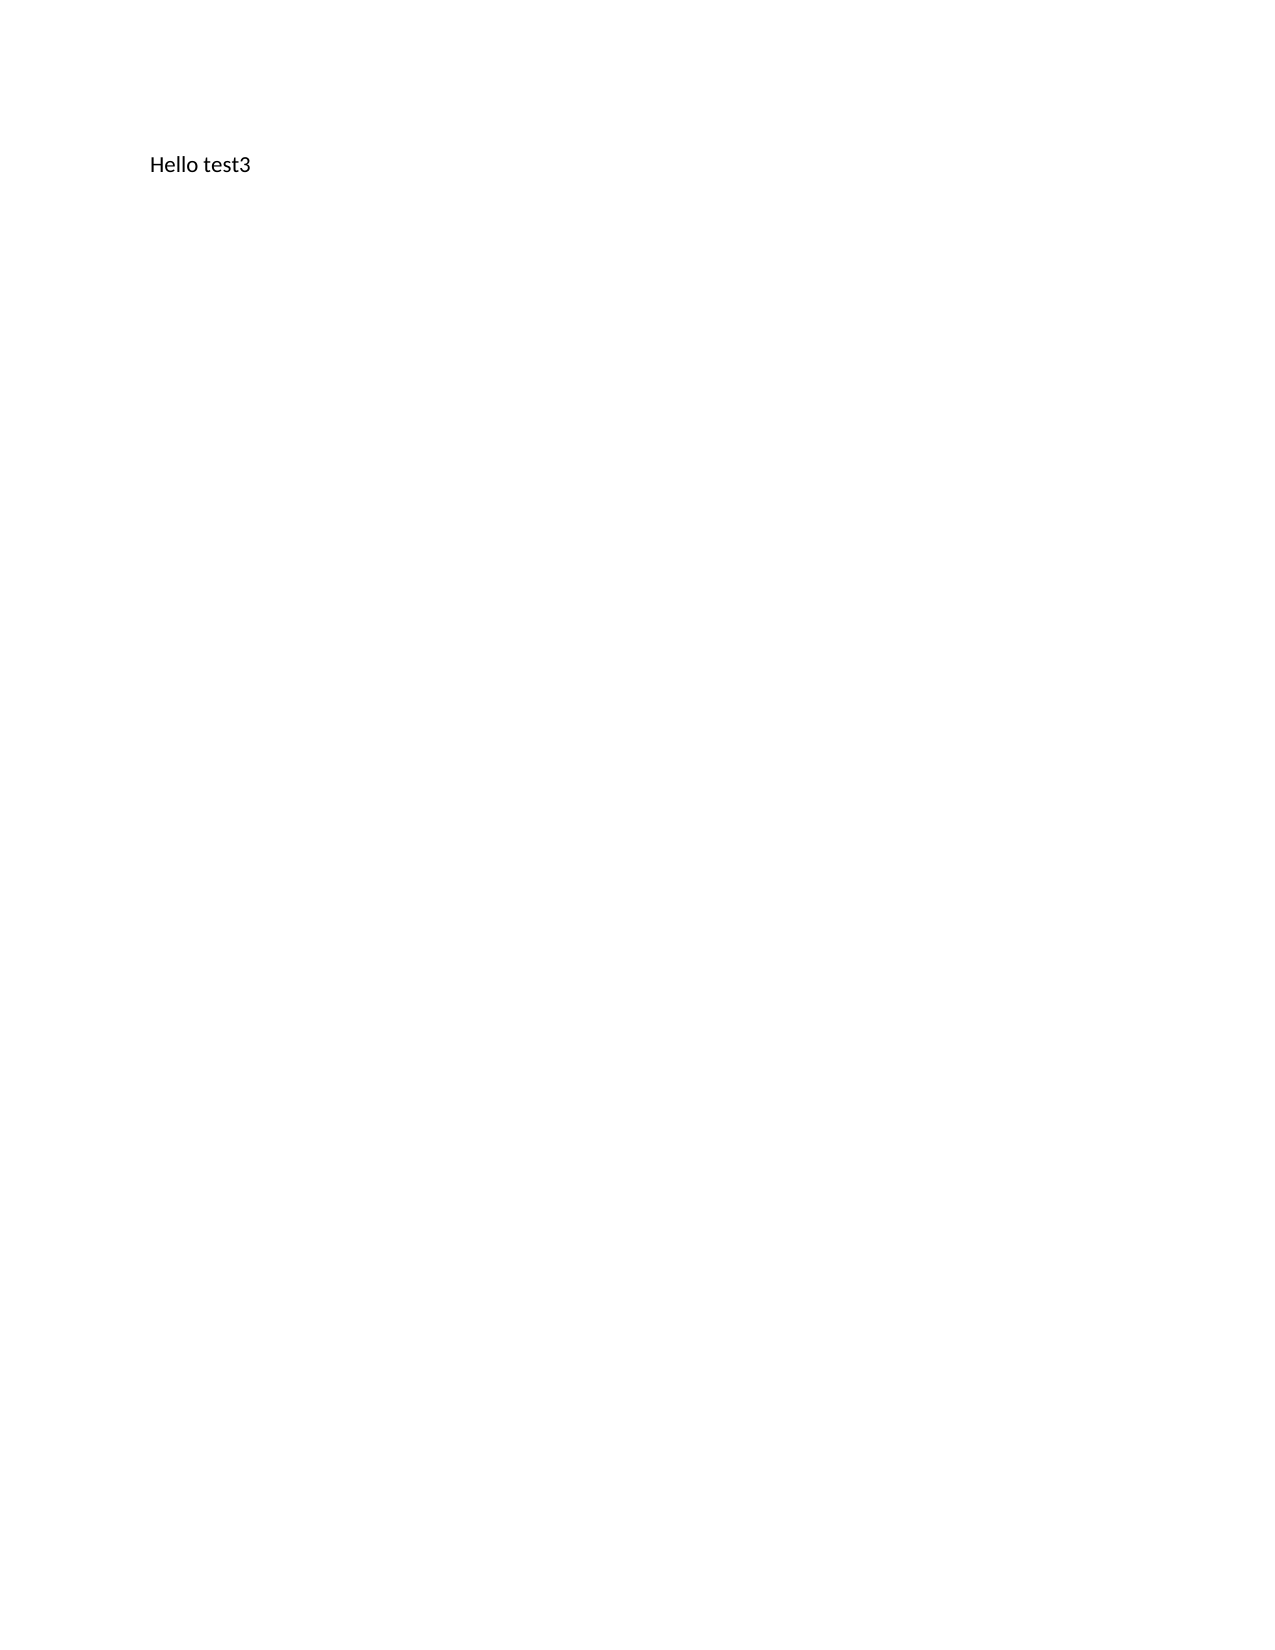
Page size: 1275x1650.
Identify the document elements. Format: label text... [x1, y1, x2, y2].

text Hello test3 [150, 150, 1125, 178]
